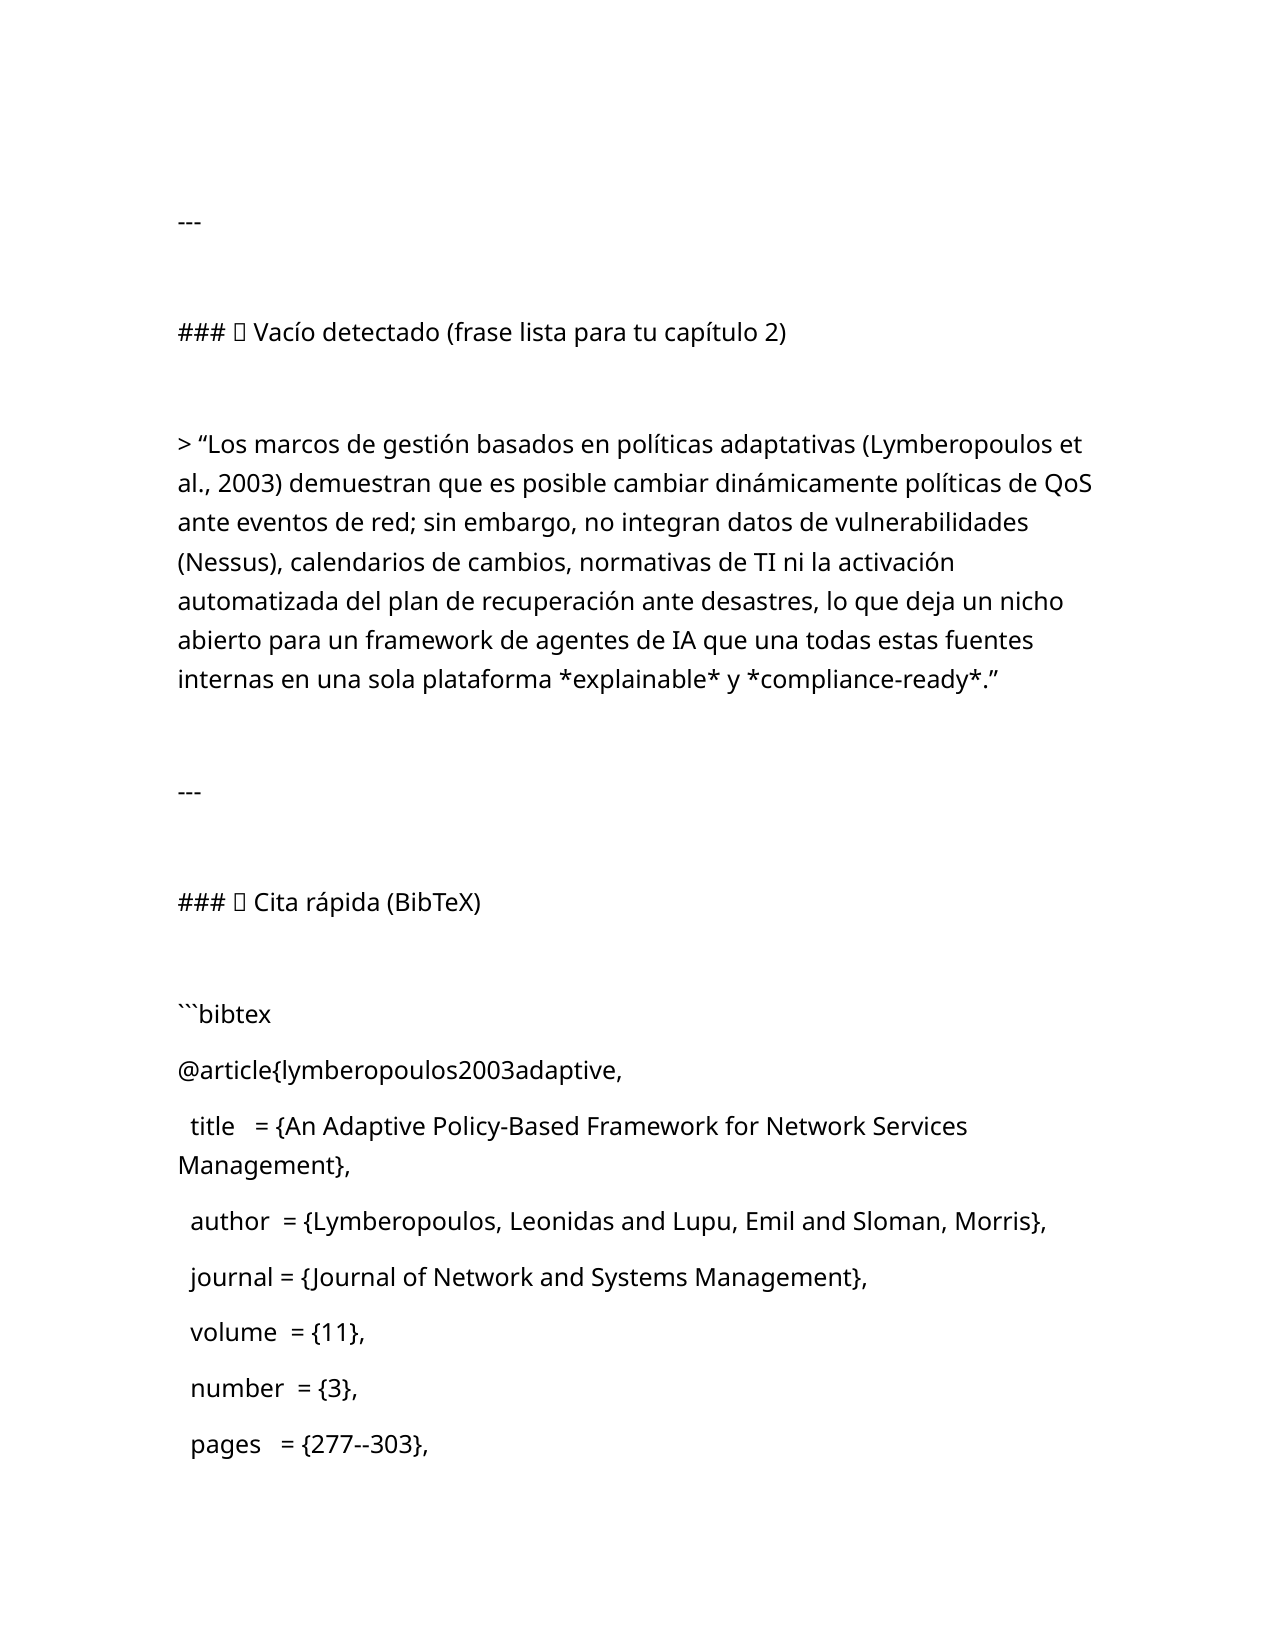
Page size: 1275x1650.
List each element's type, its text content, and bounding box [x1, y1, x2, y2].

text number = {3}, [177, 1371, 1098, 1405]
text title = {An Adaptive Policy-Based Framework for Network Services Management}, [177, 1108, 1098, 1182]
text volume = {11}, [177, 1315, 1098, 1349]
text ```bibtex [177, 997, 1098, 1031]
text --- [177, 203, 1098, 237]
text pages = {277--303}, [177, 1427, 1098, 1461]
text > “Los marcos de gestión basados en políticas adaptativas (Lymberopoulos et al., 2003) demuestran que es posible cambiar dinámicamente políticas de QoS ante eventos de red; sin embargo, no integran datos de vulnerabilidades (Nessus), calendarios de cambios, normativas de TI ni la activación automatizada del plan de recuperación ante desastres, lo que deja un nicho abierto para un framework de agentes de IA que una todas estas fuentes internas en una sola plataforma *explainable* y *compliance-ready*.” [177, 427, 1098, 696]
text ### 🚪 Vacío detectado (frase lista para tu capítulo 2) [177, 315, 1098, 349]
text @article{lymberopoulos2003adaptive, [177, 1053, 1098, 1087]
text --- [177, 773, 1098, 807]
text journal = {Journal of Network and Systems Management}, [177, 1259, 1098, 1293]
text ### 🧩 Cita rápida (BibTeX) [177, 885, 1098, 919]
text author = {Lymberopoulos, Leonidas and Lupu, Emil and Sloman, Morris}, [177, 1203, 1098, 1237]
